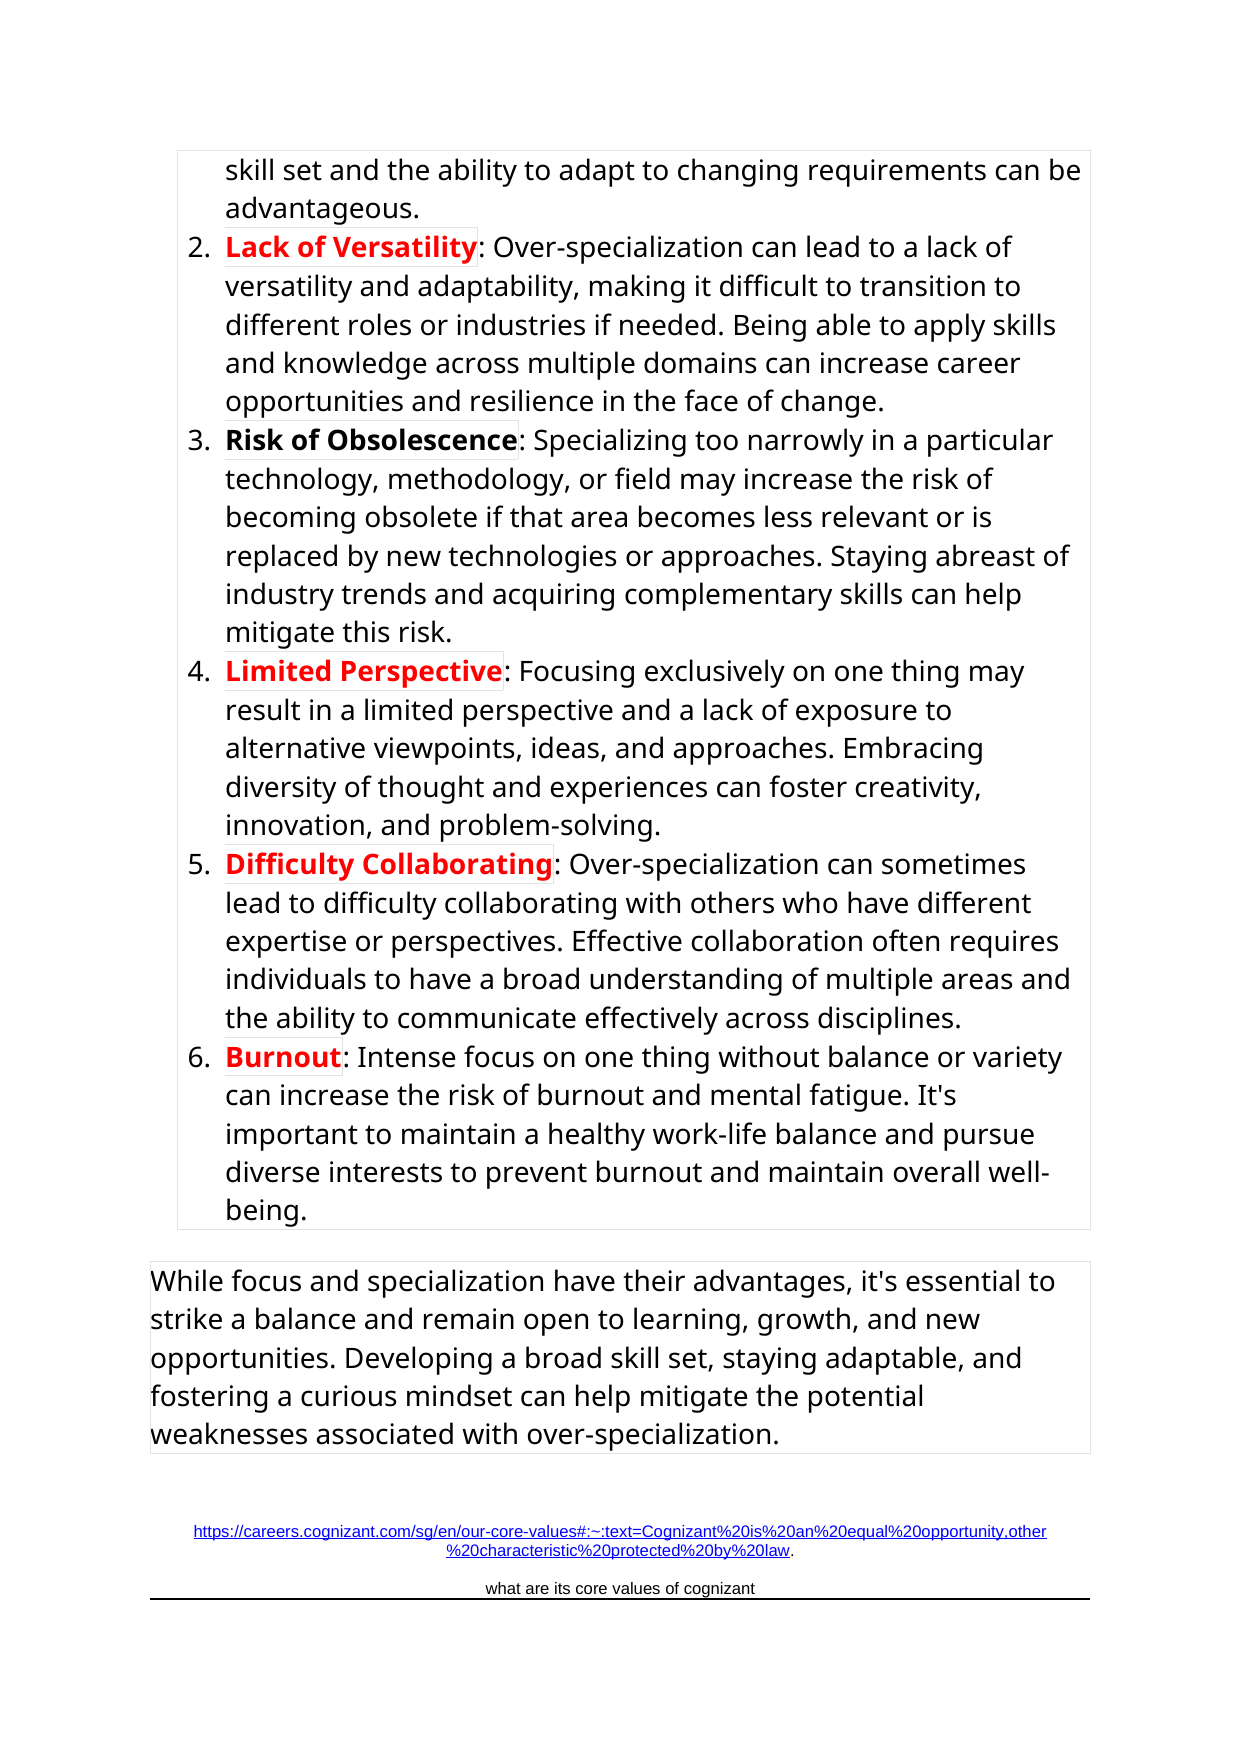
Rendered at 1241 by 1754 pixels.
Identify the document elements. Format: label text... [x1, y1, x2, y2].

list Risk of Obsolescence: Specializing too narrowly in a particular technology, methodology, or field may increase the risk of becoming obsolete if that area becomes less relevant or is replaced by new technologies or approaches. Staying abreast of industry trends and acquiring complementary skills can help mitigate this risk. [178, 419, 1090, 650]
text While focus and specialization have their advantages, it's essential to strike a balance and remain open to learning, growth, and new opportunities. Developing a broad skill set, staying adaptable, and fostering a curious mindset can help mitigate the potential weaknesses associated with over-specialization. [151, 1262, 1090, 1453]
list Difficulty Collaborating: Over-specialization can sometimes lead to difficulty collaborating with others who have different expertise or perspectives. Effective collaboration often requires individuals to have a broad understanding of multiple areas and the ability to communicate effectively across disciplines. [178, 843, 1090, 1036]
text https://careers.cognizant.com/sg/en/our-core-values#:~:text=Cognizant%20is%20an%20equal%20opportunity,other%20characteristic%20protected%20by%20law. [150, 1521, 1090, 1560]
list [178, 151, 1090, 227]
text what are its core values of cognizant [150, 1579, 1090, 1598]
list Limited Perspective: Focusing exclusively on one thing may result in a limited perspective and a lack of exposure to alternative viewpoints, ideas, and approaches. Embracing diversity of thought and experiences can foster creativity, innovation, and problem-solving. [178, 650, 1090, 843]
list Lack of Versatility: Over-specialization can lead to a lack of versatility and adaptability, making it difficult to transition to different roles or industries if needed. Being able to apply skills and knowledge across multiple domains can increase career opportunities and resilience in the face of change. [178, 227, 1090, 419]
list Burnout: Intense focus on one thing without balance or variety can increase the risk of burnout and mental fatigue. It's important to maintain a healthy work-life balance and pursue diverse interests to prevent burnout and maintain overall well-being. [178, 1036, 1090, 1229]
